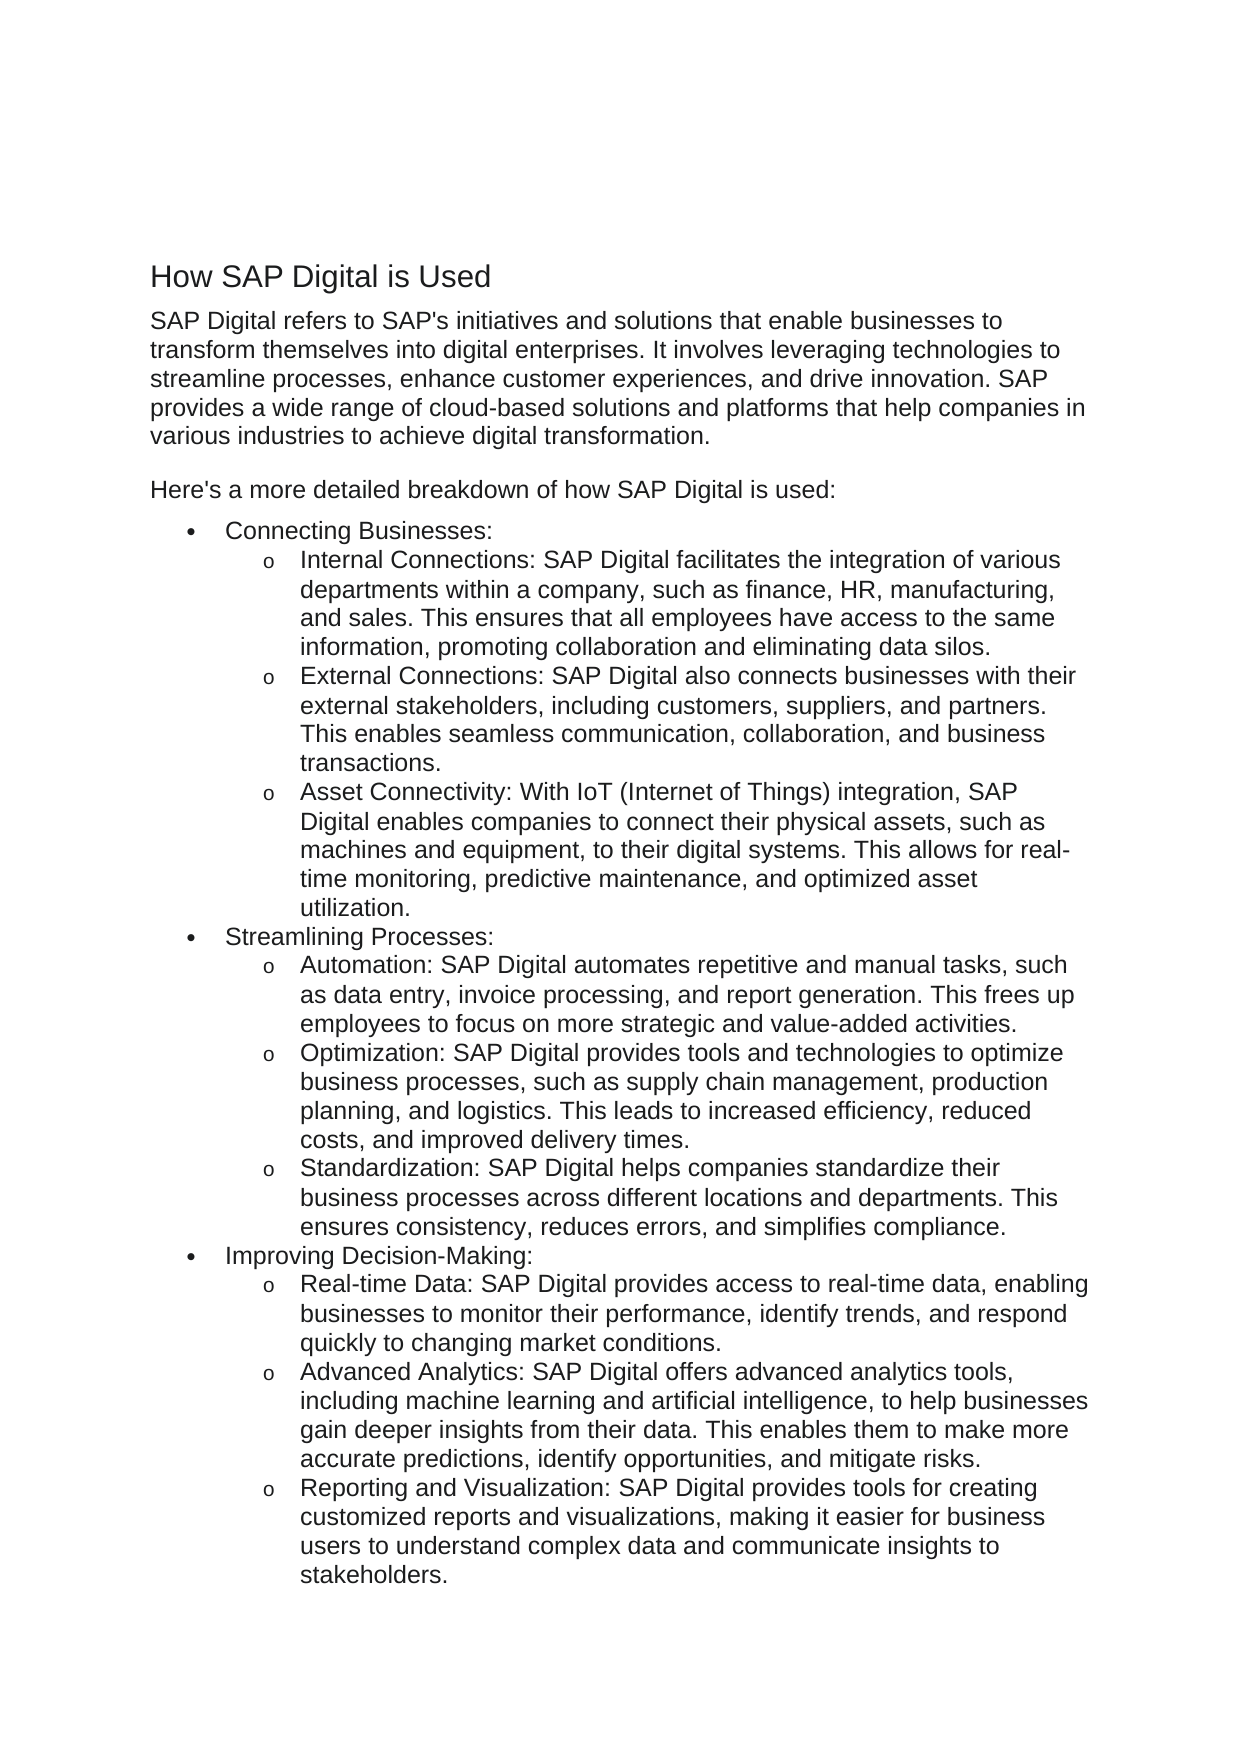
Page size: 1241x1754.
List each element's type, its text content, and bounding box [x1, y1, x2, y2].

list Standardization: SAP Digital helps companies standardize their business processes across different locations and departments. This ensures consistency, reduces errors, and simplifies compliance. [262, 1153, 1090, 1241]
text Here's a more detailed breakdown of how SAP Digital is used: [150, 475, 1090, 504]
subtitle How SAP Digital is Used [150, 258, 1090, 294]
list Advanced Analytics: SAP Digital offers advanced analytics tools, including machine learning and artificial intelligence, to help businesses gain deeper insights from their data. This enables them to make more accurate predictions, identify opportunities, and mitigate risks. [262, 1357, 1090, 1472]
list Internal Connections: SAP Digital facilitates the integration of various departments within a company, such as finance, HR, manufacturing, and sales. This ensures that all employees have access to the same information, promoting collaboration and eliminating data silos. [262, 545, 1090, 661]
list Automation: SAP Digital automates repetitive and manual tasks, such as data entry, invoice processing, and report generation. This frees up employees to focus on more strategic and value-added activities. [262, 950, 1090, 1037]
list External Connections: SAP Digital also connects businesses with their external stakeholders, including customers, suppliers, and partners. This enables seamless communication, collaboration, and business transactions. [262, 661, 1090, 777]
list Connecting Businesses: [187, 516, 1090, 545]
text SAP Digital refers to SAP's initiatives and solutions that enable businesses to transform themselves into digital enterprises. It involves leveraging technologies to streamline processes, enhance customer experiences, and drive innovation. SAP provides a wide range of cloud-based solutions and platforms that help companies in various industries to achieve digital transformation. [150, 306, 1090, 450]
list Asset Connectivity: With IoT (Internet of Things) integration, SAP Digital enables companies to connect their physical assets, such as machines and equipment, to their digital systems. This allows for real-time monitoring, predictive maintenance, and optimized asset utilization. [262, 777, 1090, 922]
list Improving Decision-Making: [187, 1241, 1090, 1269]
list Reporting and Visualization: SAP Digital provides tools for creating customized reports and visualizations, making it easier for business users to understand complex data and communicate insights to stakeholders. [262, 1472, 1090, 1588]
list Real-time Data: SAP Digital provides access to real-time data, enabling businesses to monitor their performance, identify trends, and respond quickly to changing market conditions. [262, 1269, 1090, 1357]
list Optimization: SAP Digital provides tools and technologies to optimize business processes, such as supply chain management, production planning, and logistics. This leads to increased efficiency, reduced costs, and improved delivery times. [262, 1037, 1090, 1153]
list Streamlining Processes: [187, 922, 1090, 950]
